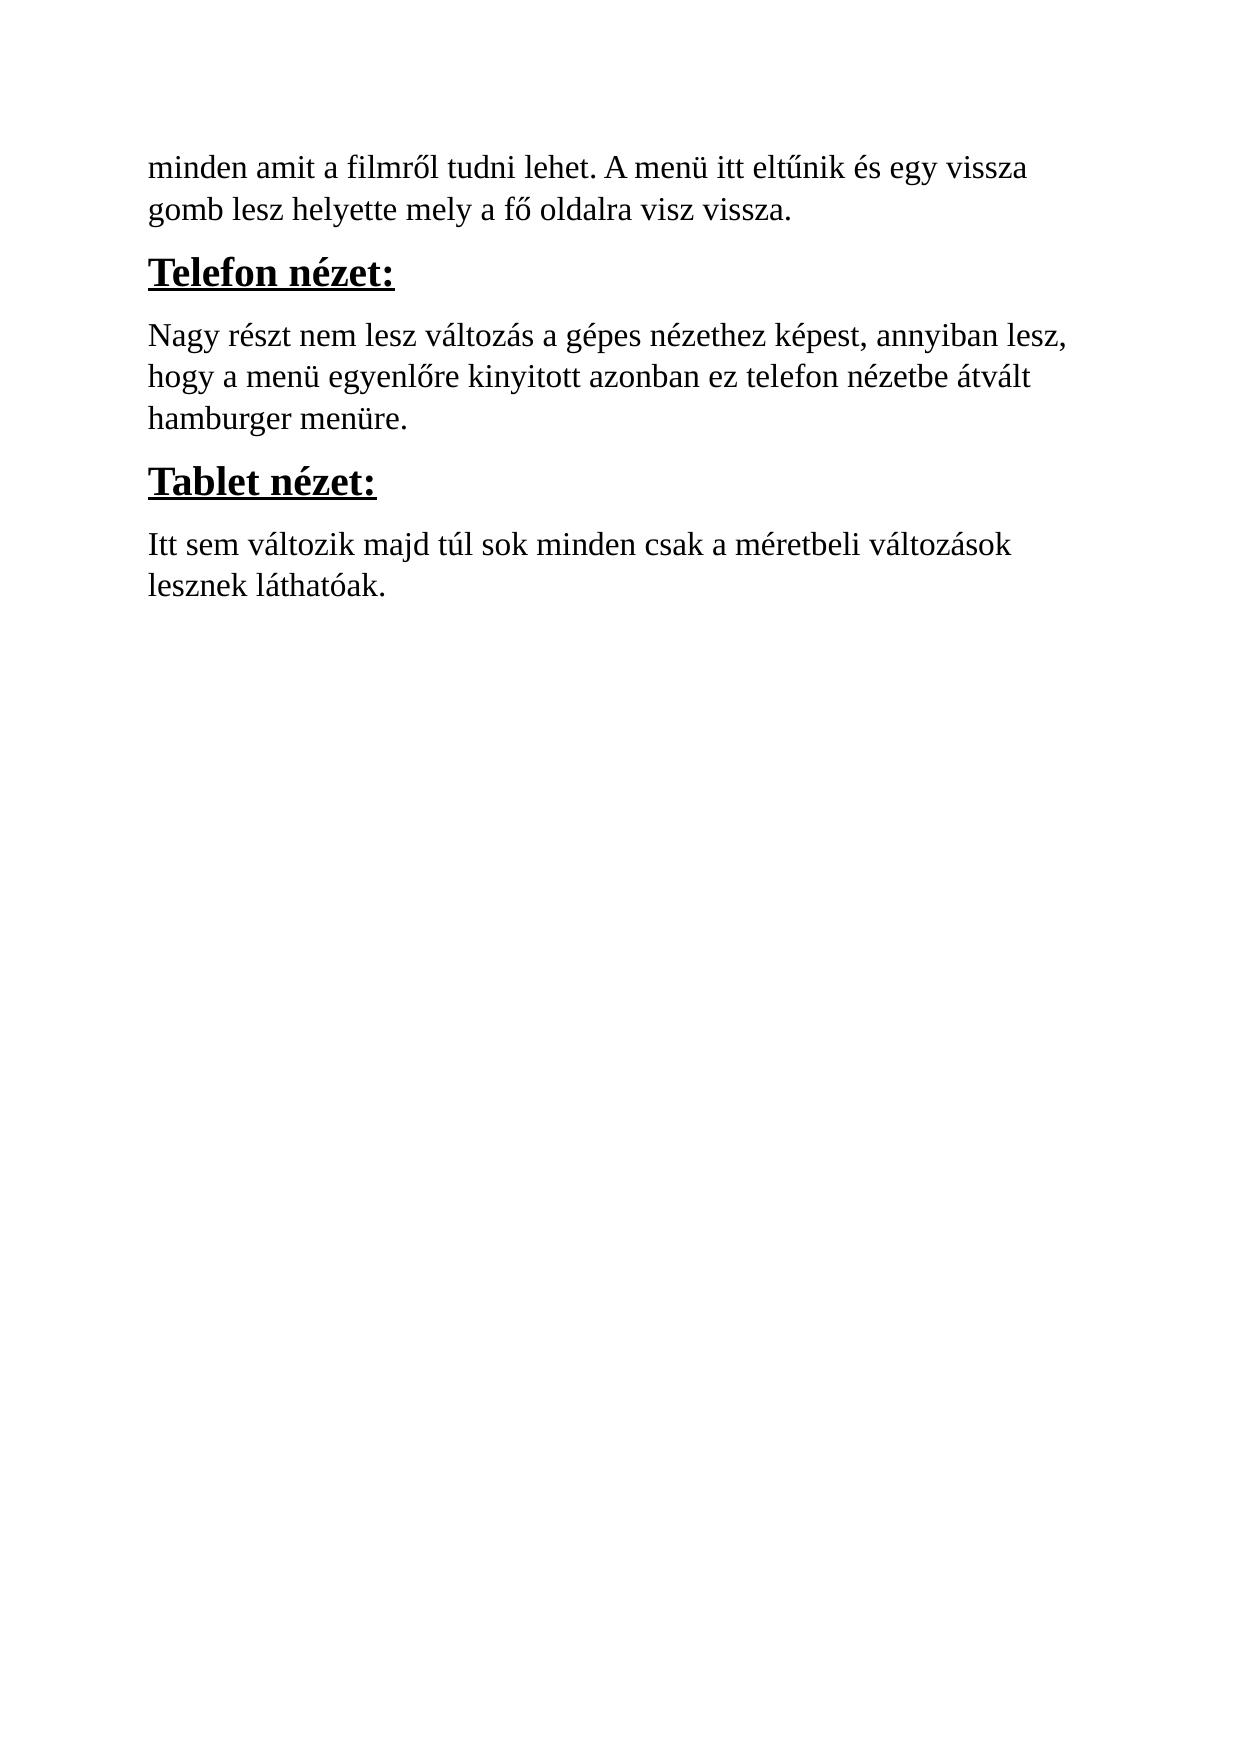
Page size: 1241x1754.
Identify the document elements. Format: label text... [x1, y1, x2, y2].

text Tablet nézet: [148, 456, 1093, 504]
text Nagy részt nem lesz változás a gépes nézethez képest, annyiban lesz, hogy a menü egyenlőre kinyitott azonban ez telefon nézetbe átvált hamburger menüre. [148, 315, 1093, 436]
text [148, 148, 1093, 227]
text Telefon nézet: [148, 247, 1093, 295]
text Itt sem változik majd túl sok minden csak a méretbeli változások lesznek láthatóak. [148, 524, 1093, 604]
